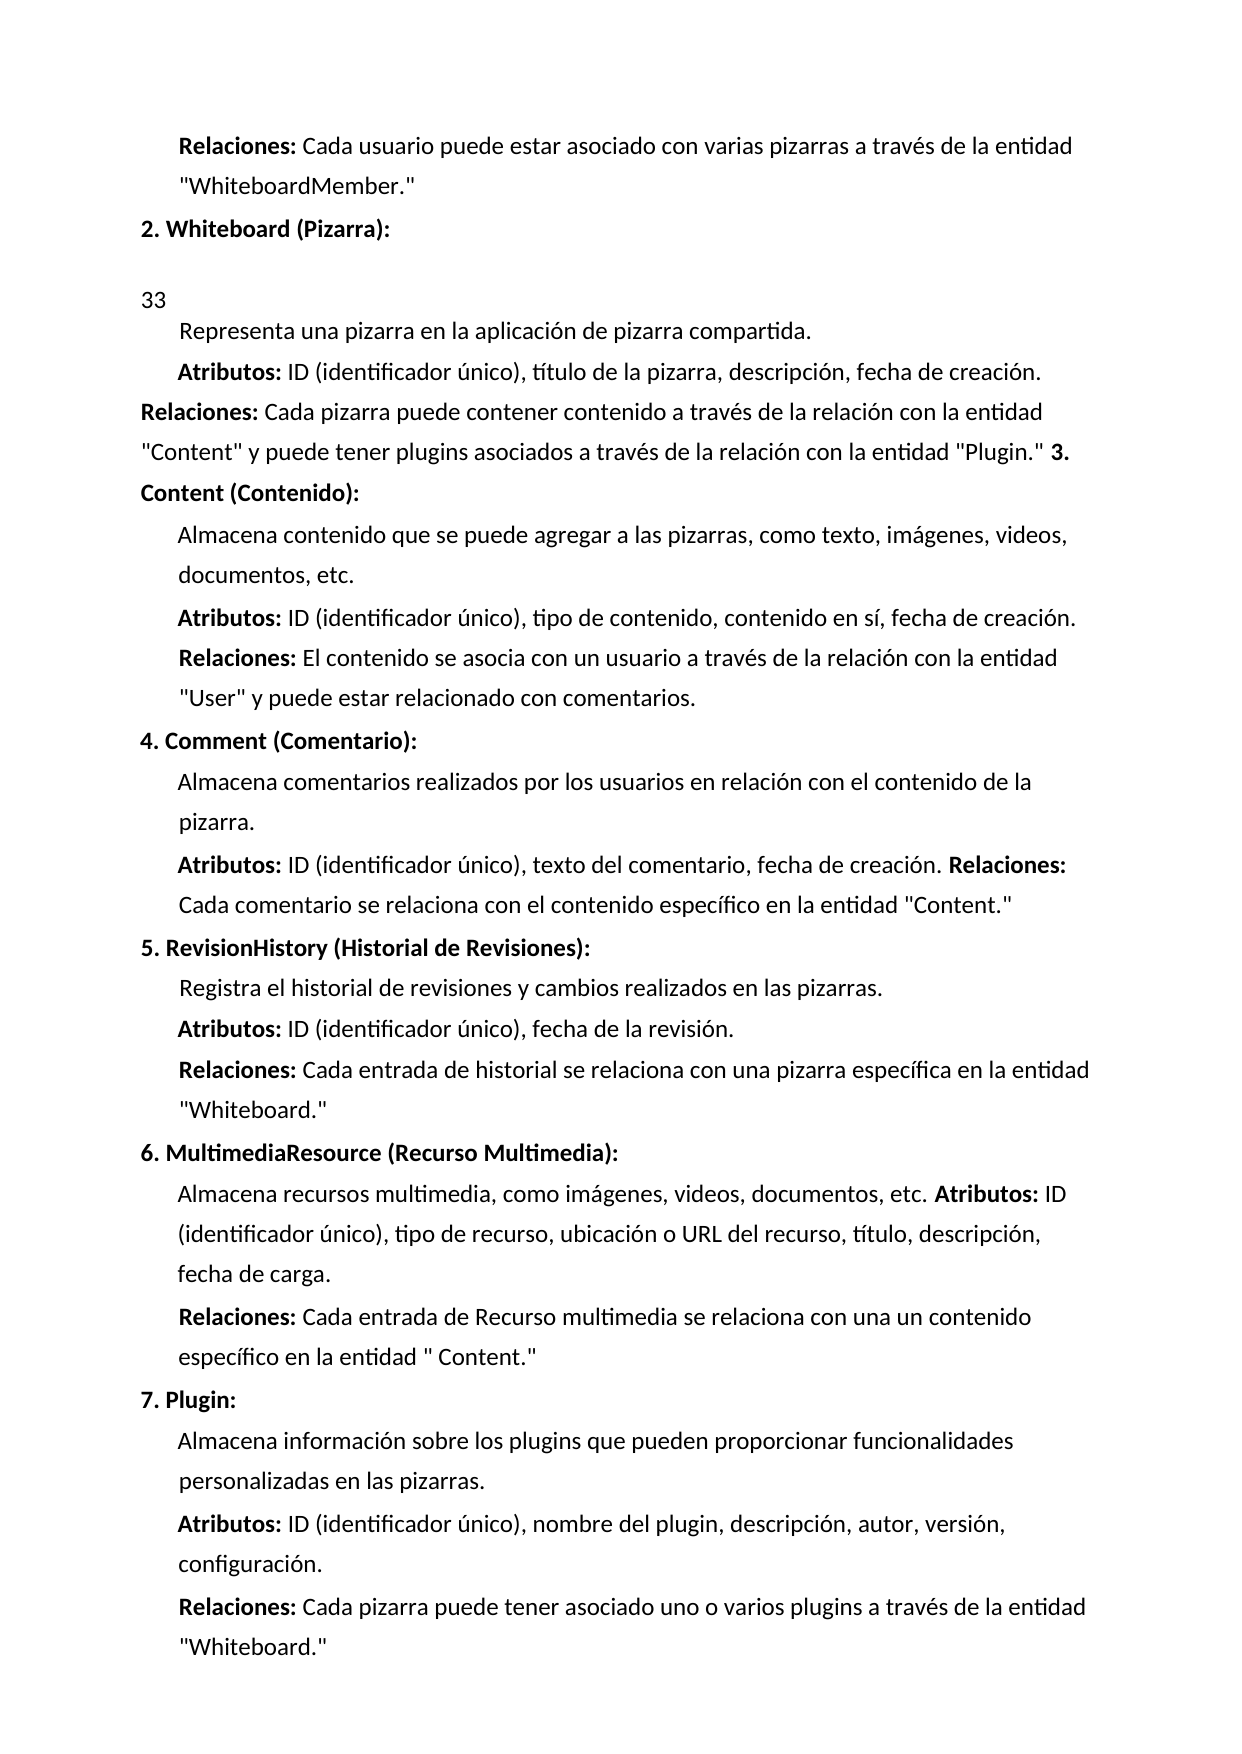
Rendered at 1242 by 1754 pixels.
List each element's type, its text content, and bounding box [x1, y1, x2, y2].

text Almacena comentarios realizados por los usuarios en relación con el contenido de la pizarra. [177, 766, 1104, 837]
text 2. Whiteboard (Pizarra): [141, 213, 1126, 243]
text 4. Comment (Comentario): [140, 725, 1126, 756]
text Atributos: ID (identificador único), tipo de contenido, contenido en sí, fecha de creación. Relaciones: El contenido se asocia con un usuario a través de la relación con la entidad "User" y puede estar relacionado con comentarios. [177, 602, 1105, 713]
text Relaciones: Cada usuario puede estar asociado con varias pizarras a través de la entidad "WhiteboardMember." [179, 130, 1105, 201]
text Atributos: ID (identificador único), título de la pizarra, descripción, fecha de creación. Relaciones: Cada pizarra puede contener contenido a través de la relación con la entidad "Content" y puede tener plugins asociados a través de la relación con la entidad "Plugin." 3. Content (Contenido): [141, 356, 1105, 507]
text Almacena recursos multimedia, como imágenes, videos, documentos, etc. Atributos: ID (identificador único), tipo de recurso, ubicación o URL del recurso, título, descripción, fecha de carga. [177, 1178, 1102, 1289]
text 5. RevisionHistory (Historial de Revisiones): [141, 932, 1126, 962]
text 7. Plugin: [140, 1384, 1126, 1414]
text Relaciones: Cada pizarra puede tener asociado uno o varios plugins a través de la entidad "Whiteboard." [179, 1591, 1105, 1661]
text Registra el historial de revisiones y cambios realizados en las pizarras. [179, 973, 1126, 1003]
text Almacena contenido que se puede agregar a las pizarras, como texto, imágenes, videos, documentos, etc. [177, 519, 1102, 590]
text 33 [141, 284, 1126, 315]
text Representa una pizarra en la aplicación de pizarra compartida. [179, 315, 1126, 346]
text Atributos: ID (identificador único), fecha de la revisión. [177, 1013, 1126, 1044]
text Relaciones: Cada entrada de Recurso multimedia se relaciona con una un contenido específico en la entidad " Content." [178, 1301, 1104, 1372]
text 6. MultimediaResource (Recurso Multimedia): [140, 1137, 1126, 1168]
text Relaciones: Cada entrada de historial se relaciona con una pizarra específica en la entidad "Whiteboard." [179, 1054, 1104, 1125]
text Almacena información sobre los plugins que pueden proporcionar funcionalidades personalizadas en las pizarras. [177, 1425, 1103, 1496]
text Atributos: ID (identificador único), nombre del plugin, descripción, autor, versión, configuración. [177, 1508, 1102, 1578]
text Atributos: ID (identificador único), texto del comentario, fecha de creación. Relaciones: Cada comentario se relaciona con el contenido específico en la entidad "Content." [177, 849, 1104, 919]
